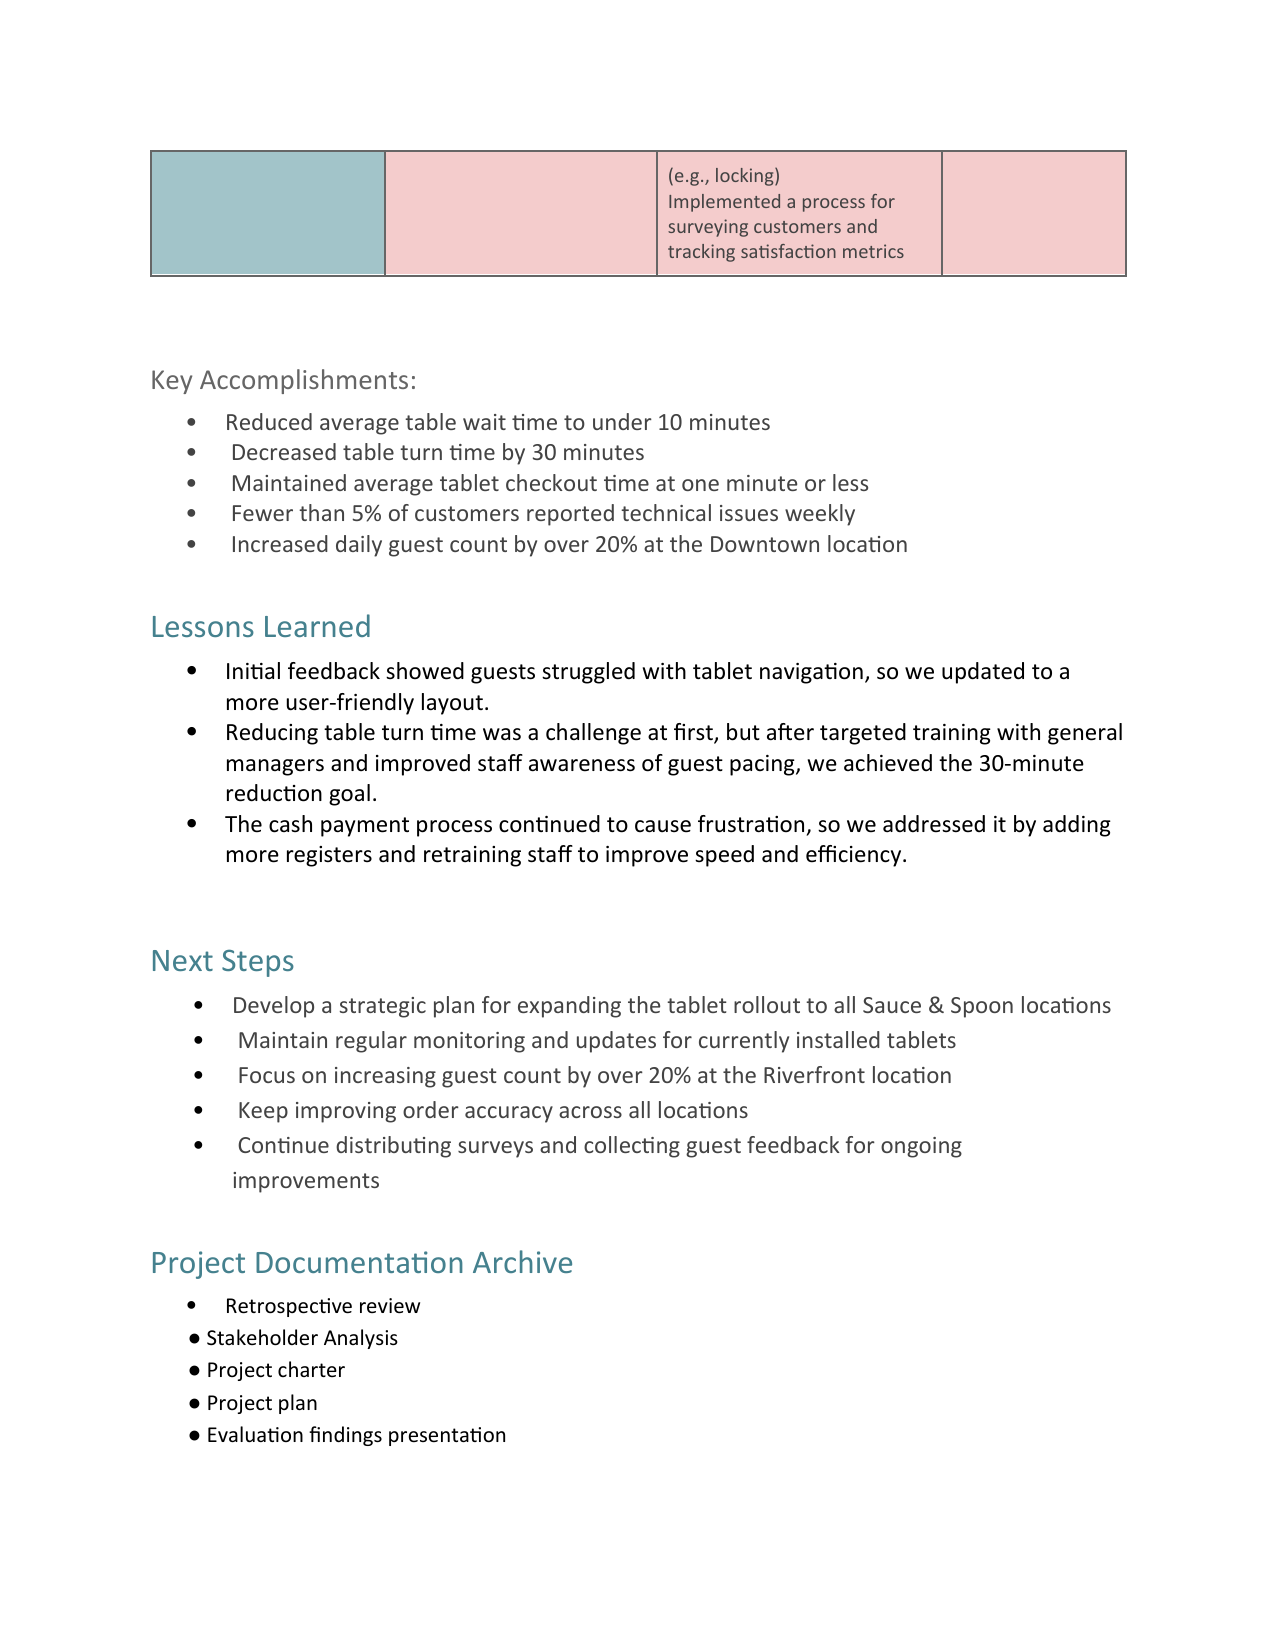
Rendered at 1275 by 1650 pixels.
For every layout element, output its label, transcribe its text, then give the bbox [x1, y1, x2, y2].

text Key Accomplishments: [150, 361, 1125, 396]
list Reducing table turn time was a challenge at first, but after targeted training with general managers and improved staff awareness of guest pacing, we achieved the 30-minute reduction goal. [187, 716, 1125, 808]
list Continue distributing surveys and collecting guest feedback for ongoing improvements [194, 1129, 1125, 1195]
subtitle Lessons Learned [150, 605, 1125, 646]
list Maintain regular monitoring and updates for currently installed tablets [194, 1024, 1125, 1055]
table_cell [386, 152, 656, 274]
subtitle Project Documentation Archive [150, 1241, 1125, 1282]
subtitle Next Steps [150, 939, 1125, 980]
list Focus on increasing guest count by over 20% at the Riverfront location [194, 1059, 1125, 1090]
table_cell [658, 152, 941, 274]
list Maintained average tablet checkout time at one minute or less [187, 467, 1125, 497]
list Increased daily guest count by over 20% at the Downtown location [187, 528, 1125, 558]
list Initial feedback showed guests struggled with tablet navigation, so we updated to a more user-friendly layout. [187, 655, 1125, 716]
list Keep improving order accuracy across all locations [194, 1094, 1125, 1125]
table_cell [943, 152, 1125, 274]
list Develop a strategic plan for expanding the tablet rollout to all Sauce & Spoon locations [194, 989, 1125, 1020]
list Reduced average table wait time to under 10 minutes [187, 406, 1125, 436]
list The cash payment process continued to cause frustration, so we addressed it by adding more registers and retraining staff to improve speed and efficiency. [187, 808, 1125, 869]
list Fewer than 5% of customers reported technical issues weekly [187, 497, 1125, 528]
list Retrospective review [187, 1291, 1125, 1319]
text ● Stakeholder Analysis ● Project charter ● Project plan ● Evaluation findings presentation [187, 1323, 1125, 1448]
list Decreased table turn time by 30 minutes [187, 436, 1125, 467]
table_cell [152, 152, 384, 274]
